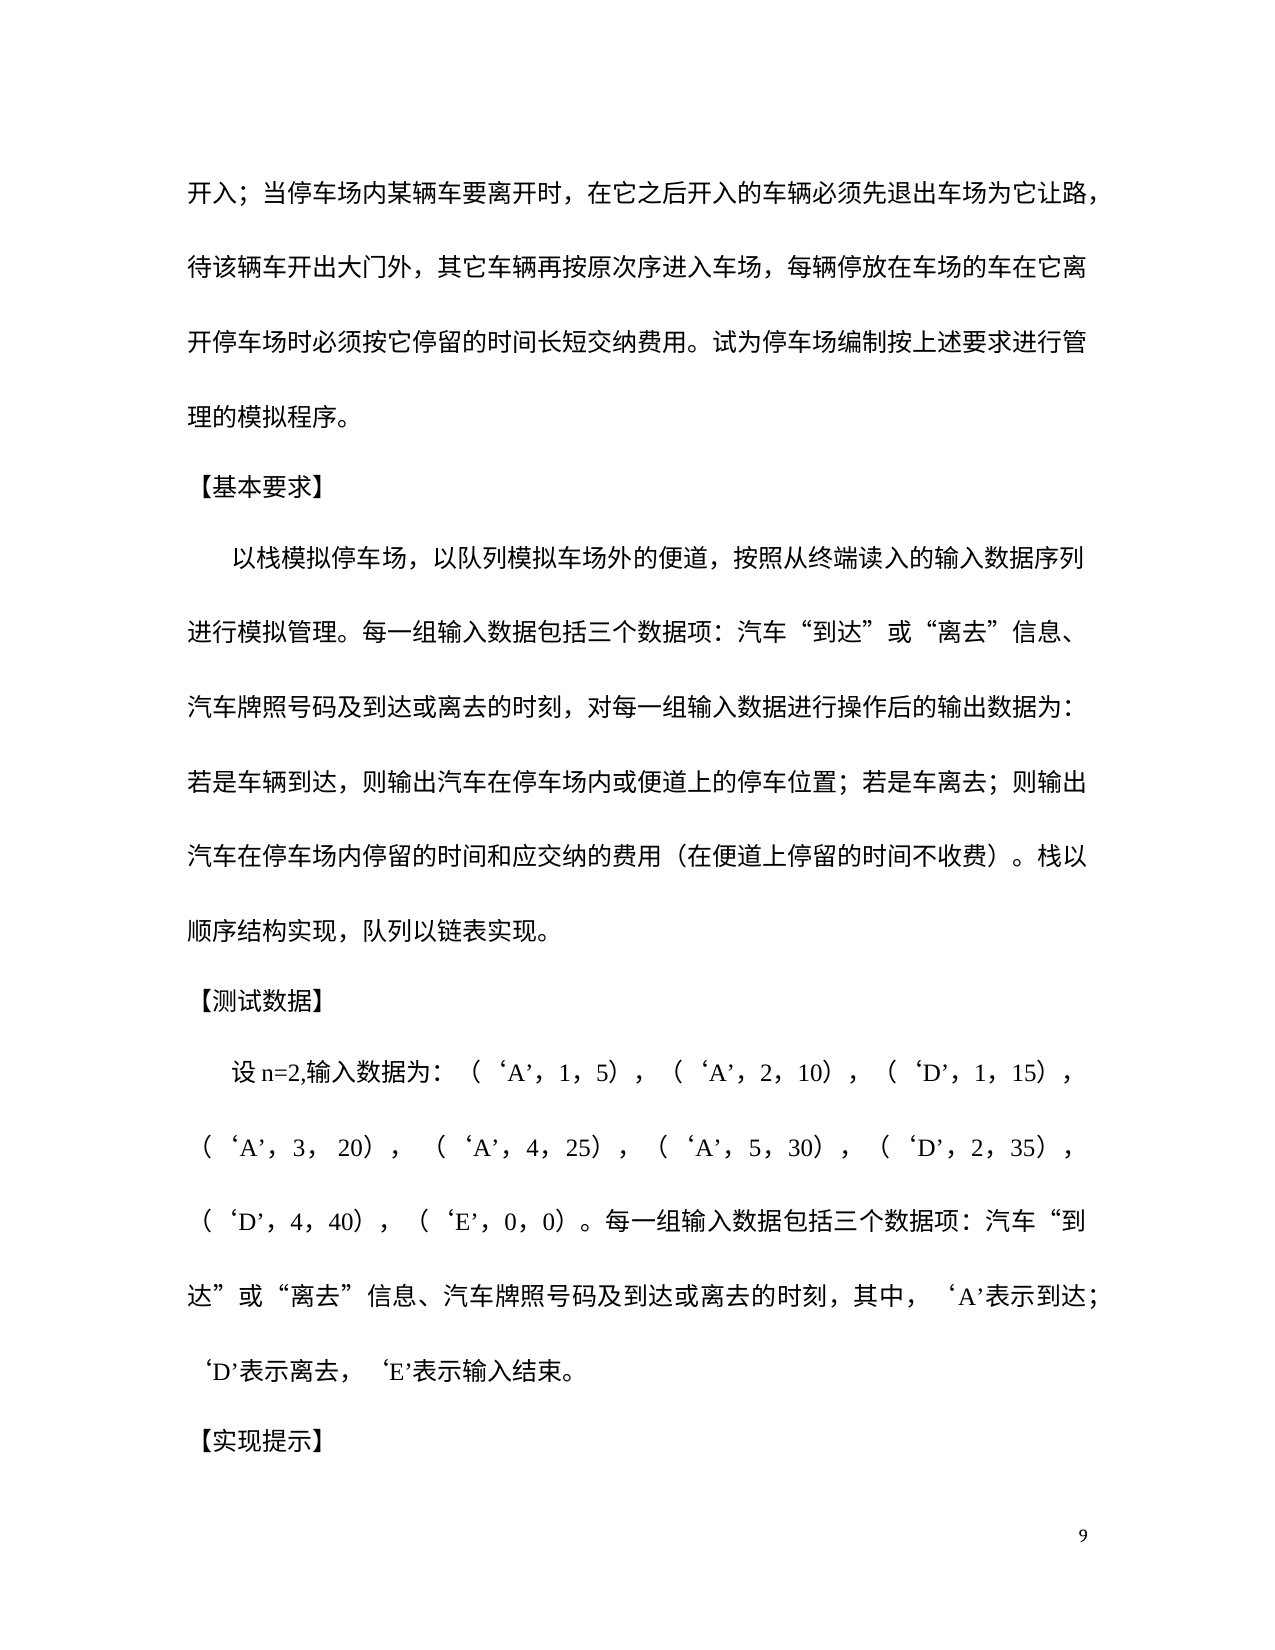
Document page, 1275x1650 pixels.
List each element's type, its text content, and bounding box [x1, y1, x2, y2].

text 【测试数据】 [187, 967, 1087, 1032]
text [187, 159, 1087, 448]
text 设n=2,输入数据为：（‘A’，1，5），（‘A’，2，10），（‘D’，1，15），（‘A’，3， 20）， （‘A’，4，25），（‘A’，5，30），（‘D’，2，35），（‘D’，4，40），（‘E’，0，0）。每一组输入数据包括三个数据项：汽车“到达”或“离去”信息、汽车牌照号码及到达或离去的时刻，其中，‘A’表示到达；‘D’表示离去，‘E’表示输入结束。 [187, 1038, 1087, 1402]
text 以栈模拟停车场，以队列模拟车场外的便道，按照从终端读入的输入数据序列进行模拟管理。每一组输入数据包括三个数据项：汽车“到达”或“离去”信息、汽车牌照号码及到达或离去的时刻，对每一组输入数据进行操作后的输出数据为：若是车辆到达，则输出汽车在停车场内或便道上的停车位置；若是车离去；则输出汽车在停车场内停留的时间和应交纳的费用（在便道上停留的时间不收费）。栈以顺序结构实现，队列以链表实现。 [187, 524, 1087, 962]
text 【基本要求】 [187, 453, 1087, 518]
text 【实现提示】 [187, 1407, 1087, 1472]
